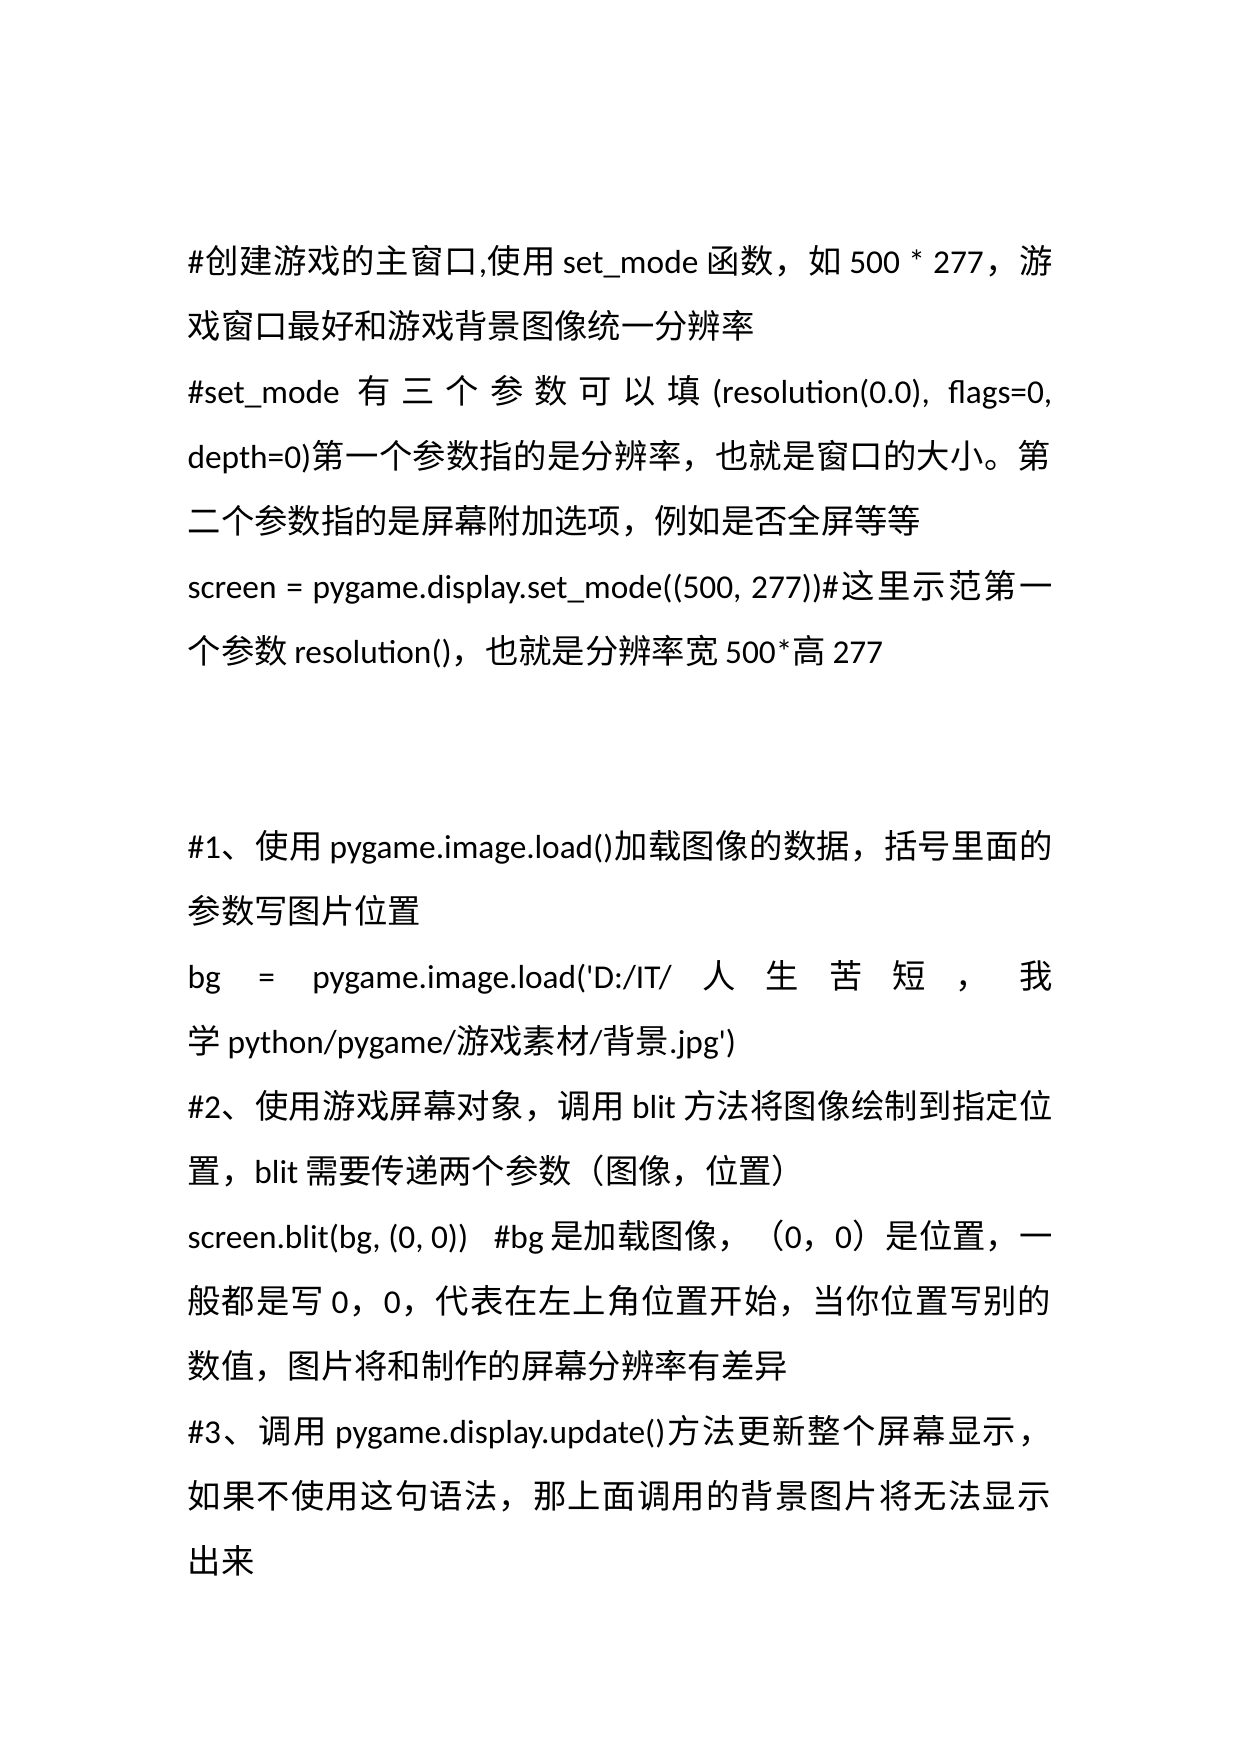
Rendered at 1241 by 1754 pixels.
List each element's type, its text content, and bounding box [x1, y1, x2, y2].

text #1、使用pygame.image.load()加载图像的数据，括号里面的参数写图片位置 [187, 812, 1053, 942]
text #set_mode有三个参数可以填(resolution(0.0), flags=0, depth=0)第一个参数指的是分辨率，也就是窗口的大小。第二个参数指的是屏幕附加选项，例如是否全屏等等 [187, 357, 1053, 552]
text screen.blit(bg, (0, 0)) #bg是加载图像，（0，0）是位置，一般都是写0，0，代表在左上角位置开始，当你位置写别的数值，图片将和制作的屏幕分辨率有差异 [187, 1202, 1053, 1397]
text screen = pygame.display.set_mode((500, 277))#这里示范第一个参数resolution()，也就是分辨率宽500*高277 [187, 552, 1053, 682]
text #创建游戏的主窗口,使用set_mode函数，如500 * 277，游戏窗口最好和游戏背景图像统一分辨率 [187, 227, 1053, 357]
text bg = pygame.image.load('D:/IT/人生苦短，我学python/pygame/游戏素材/背景.jpg') [187, 942, 1053, 1072]
text #3、调用pygame.display.update()方法更新整个屏幕显示，如果不使用这句语法，那上面调用的背景图片将无法显示出来 [187, 1397, 1053, 1592]
text #2、使用游戏屏幕对象，调用blit方法将图像绘制到指定位置，blit需要传递两个参数（图像，位置） [187, 1072, 1053, 1202]
